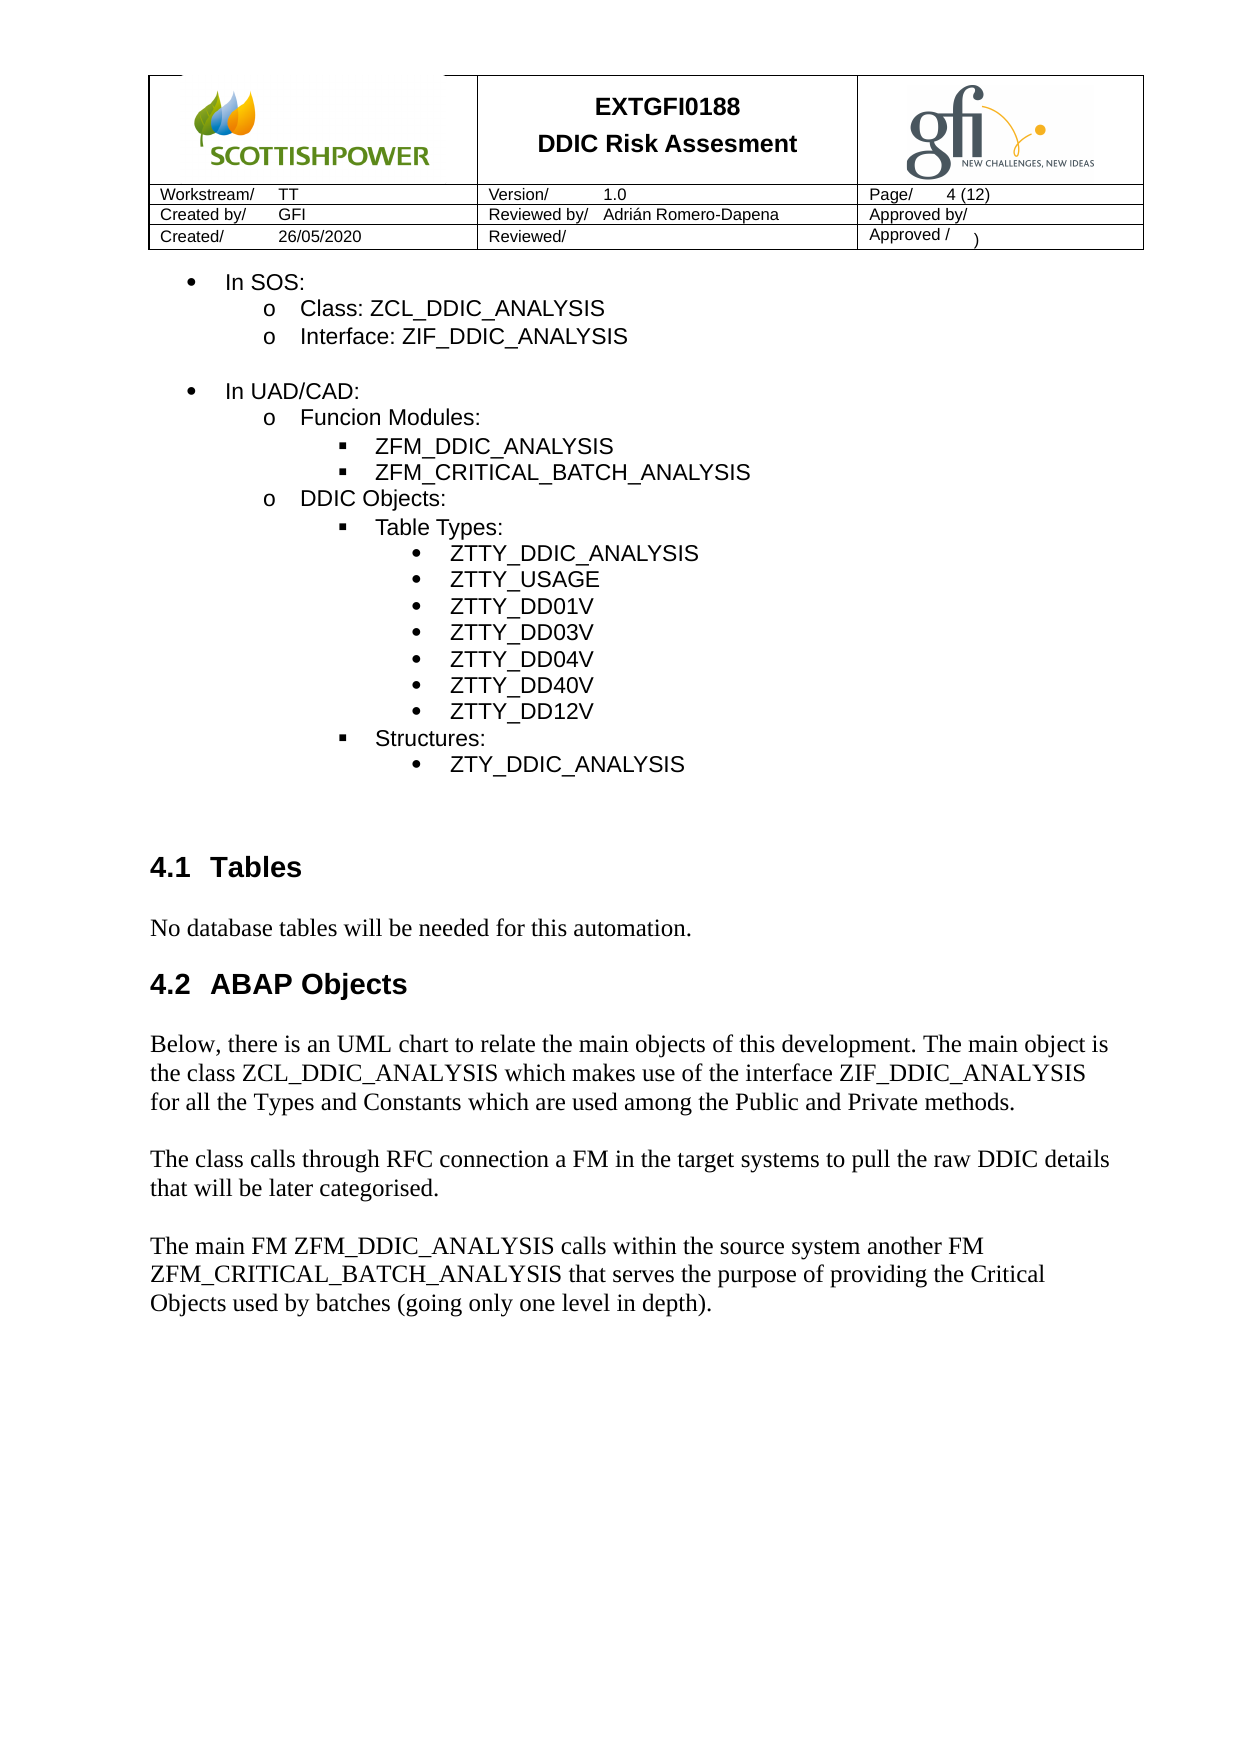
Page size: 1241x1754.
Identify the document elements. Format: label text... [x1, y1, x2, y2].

list Funcion Modules: [262, 404, 1120, 433]
text No database tables will be needed for this automation. [150, 913, 1120, 942]
list ZTTY_DD40V [412, 672, 1120, 698]
text Tables [150, 850, 1120, 884]
list ZTY_DDIC_ANALYSIS [412, 751, 1120, 777]
list ZTTY_DD01V [412, 593, 1120, 619]
text The class calls through RFC connection a FM in the target systems to pull the raw DDIC details that will be later categorised. [150, 1144, 1120, 1202]
list ZTTY_DDIC_ANALYSIS [412, 540, 1120, 566]
list Structures: [337, 724, 1120, 751]
list ZFM_DDIC_ANALYSIS [337, 433, 1120, 459]
list Interface: ZIF_DDIC_ANALYSIS [262, 323, 1120, 352]
list ZTTY_DD03V [412, 619, 1120, 646]
list ZTTY_DD04V [412, 646, 1120, 672]
picture [179, 75, 447, 184]
list DDIC Objects: [262, 485, 1120, 514]
list ZFM_CRITICAL_BATCH_ANALYSIS [337, 459, 1120, 485]
text ABAP Objects [150, 967, 1120, 1000]
list ZTTY_USAGE [412, 566, 1120, 593]
list In UAD/CAD: [187, 378, 1120, 404]
text Below, there is an UML chart to relate the main objects of this development. The main object is the class ZCL_DDIC_ANALYSIS which makes use of the interface ZIF_DDIC_ANALYSIS for all the Types and Constants which are used among the Public and Private methods. [150, 1029, 1120, 1116]
list Table Types: [337, 514, 1120, 540]
text The main FM ZFM_DDIC_ANALYSIS calls within the source system another FM ZFM_CRITICAL_BATCH_ANALYSIS that serves the purpose of providing the Critical Objects used by batches (going only one level in depth). [150, 1231, 1120, 1317]
list ZTTY_DD12V [412, 698, 1120, 724]
list Class: ZCL_DDIC_ANALYSIS [262, 295, 1120, 323]
list In SOS: [187, 269, 1120, 295]
picture [906, 85, 1094, 184]
